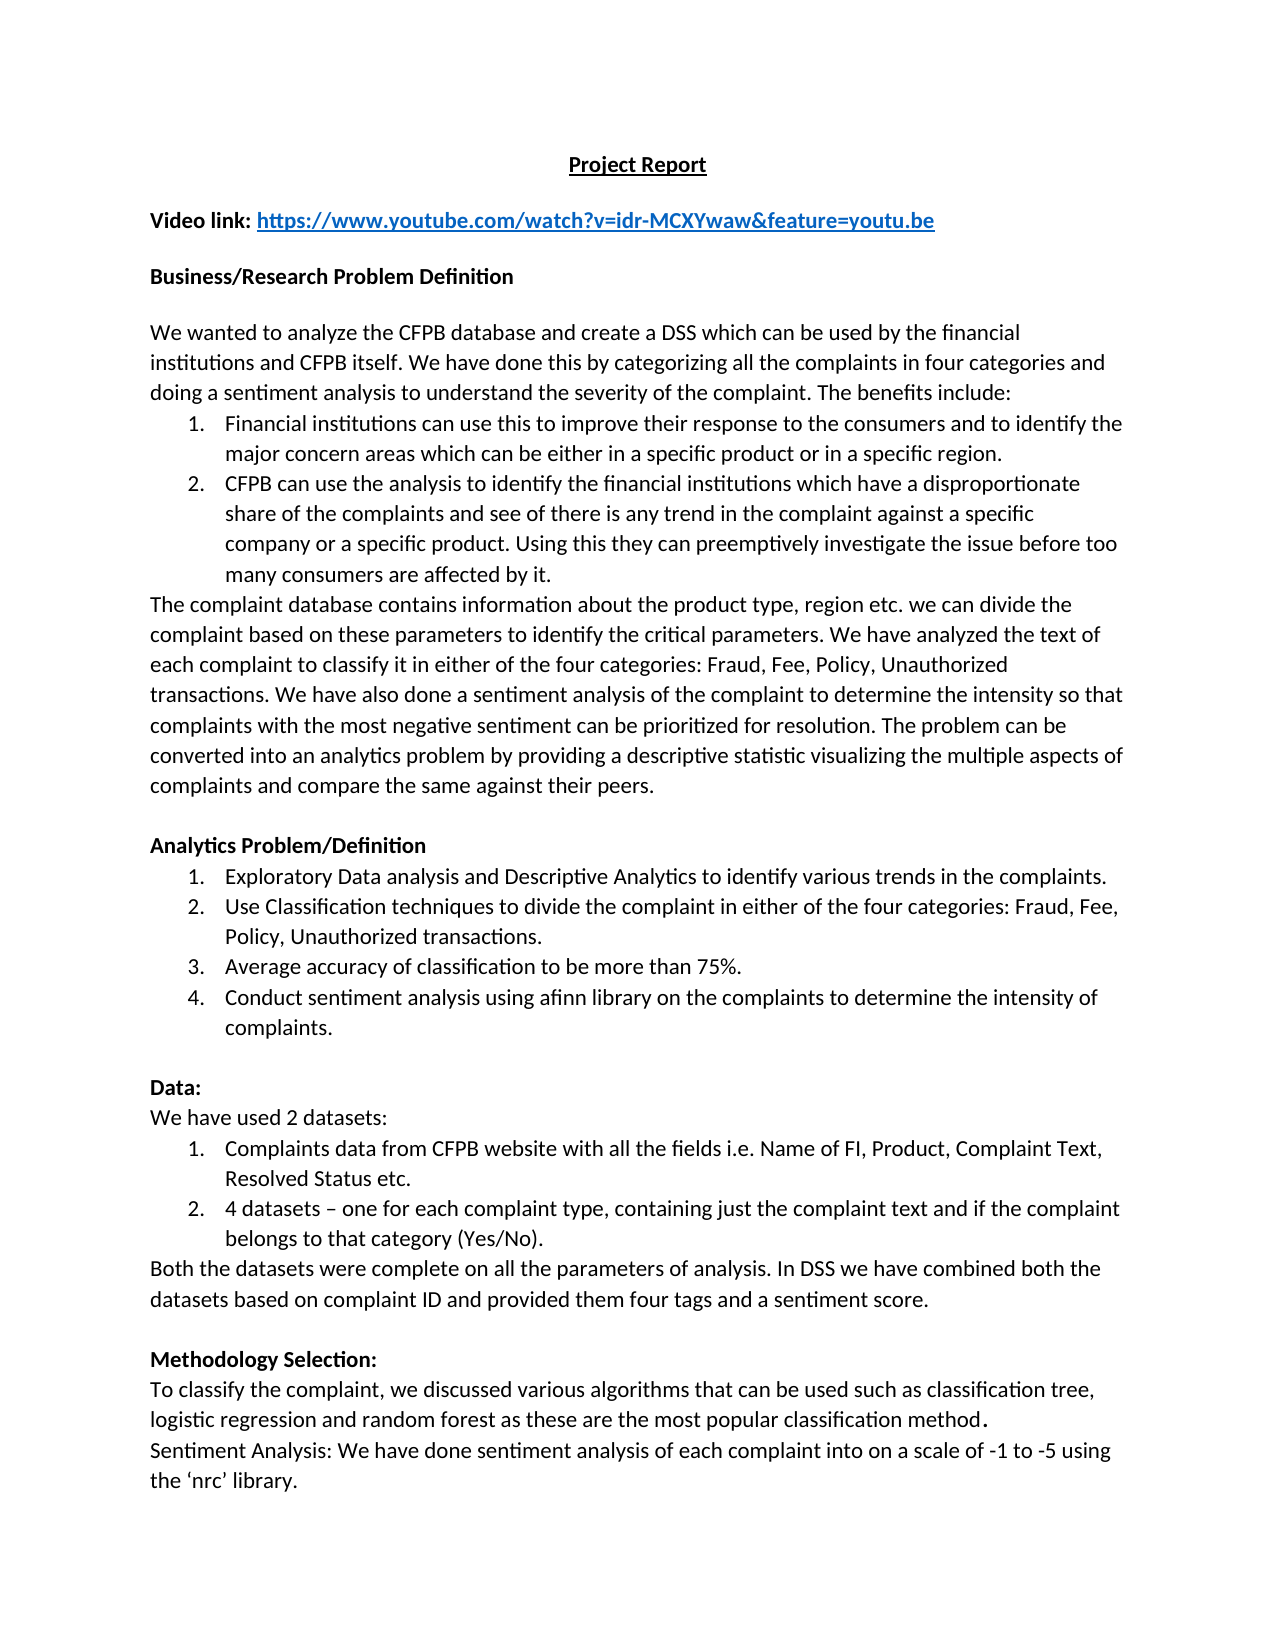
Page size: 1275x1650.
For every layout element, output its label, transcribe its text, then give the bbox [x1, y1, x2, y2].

list Average accuracy of classification to be more than 75%. [187, 952, 1125, 981]
text We have used 2 datasets: [150, 1103, 1125, 1132]
text We wanted to analyze the CFPB database and create a DSS which can be used by the financial institutions and CFPB itself. We have done this by categorizing all the complaints in four categories and doing a sentiment analysis to understand the severity of the complaint. The benefits include: [150, 318, 1125, 407]
text Sentiment Analysis: We have done sentiment analysis of each complaint into on a scale of -1 to -5 using the ‘nrc’ library. [150, 1436, 1125, 1494]
text To classify the complaint, we discussed various algorithms that can be used such as classification tree, logistic regression and random forest as these are the most popular classification method. [150, 1375, 1125, 1434]
text The complaint database contains information about the product type, region etc. we can divide the complaint based on these parameters to identify the critical parameters. We have analyzed the text of each complaint to classify it in either of the four categories: Fraud, Fee, Policy, Unauthorized transactions. We have also done a sentiment analysis of the complaint to determine the intensity so that complaints with the most negative sentiment can be prioritized for resolution. The problem can be converted into an analytics problem by providing a descriptive statistic visualizing the multiple aspects of complaints and compare the same against their peers. [150, 590, 1125, 799]
text Project Report [150, 150, 1125, 178]
text Video link: https://www.youtube.com/watch?v=idr-MCXYwaw&feature=youtu.be [150, 206, 1125, 234]
list Exploratory Data analysis and Descriptive Analytics to identify various trends in the complaints. [187, 862, 1125, 890]
list CFPB can use the analysis to identify the financial institutions which have a disproportionate share of the complaints and see of there is any trend in the complaint against a specific company or a specific product. Using this they can preemptively investigate the issue before too many consumers are affected by it. [187, 469, 1125, 588]
text Data: [150, 1073, 1125, 1101]
text Business/Research Problem Definition [150, 262, 1125, 290]
list Complaints data from CFPB website with all the fields i.e. Name of FI, Product, Complaint Text, Resolved Status etc. [187, 1134, 1125, 1192]
text Methodology Selection: [150, 1345, 1125, 1373]
list Financial institutions can use this to improve their response to the consumers and to identify the major concern areas which can be either in a specific product or in a specific region. [187, 409, 1125, 467]
text Both the datasets were complete on all the parameters of analysis. In DSS we have combined both the datasets based on complaint ID and provided them four tags and a sentiment score. [150, 1254, 1125, 1313]
list Conduct sentiment analysis using afinn library on the complaints to determine the intensity of complaints. [187, 983, 1125, 1041]
list 4 datasets – one for each complaint type, containing just the complaint text and if the complaint belongs to that category (Yes/No). [187, 1194, 1125, 1252]
list Use Classification techniques to divide the complaint in either of the four categories: Fraud, Fee, Policy, Unauthorized transactions. [187, 892, 1125, 950]
text Analytics Problem/Definition [150, 832, 1125, 860]
